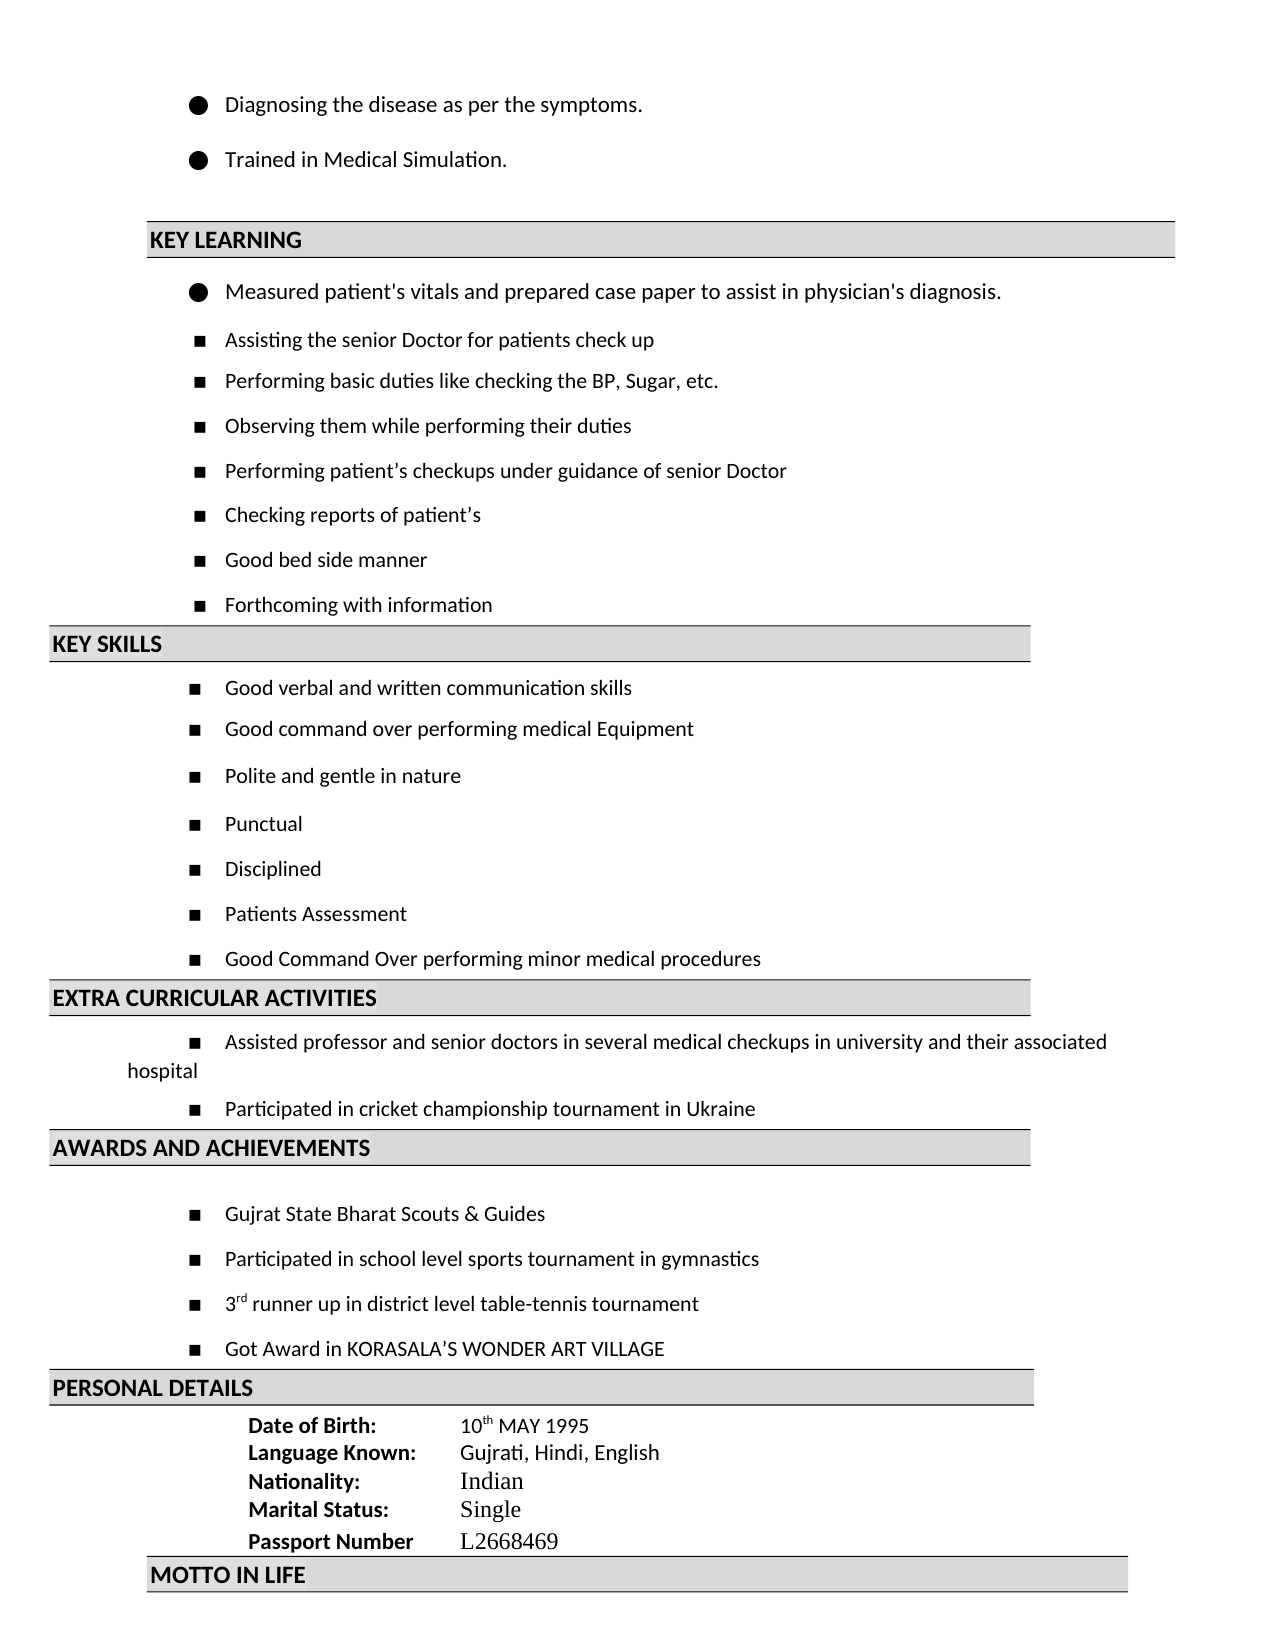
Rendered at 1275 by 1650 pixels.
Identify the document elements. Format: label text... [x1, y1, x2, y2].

list Good Command Over performing minor medical procedures [187, 934, 1187, 979]
list Forthcoming with information [192, 580, 1187, 625]
text Date of Birth: 10th MAY 1995 Language Known: Gujrati, Hindi, English Nationality: Indian [248, 1411, 661, 1495]
list Good bed side manner [192, 535, 1187, 580]
list Diagnosing the disease as per the symptoms. [187, 75, 1187, 126]
list Good verbal and written communication skills [187, 662, 1187, 704]
list Trained in Medical Simulation. [187, 131, 1187, 182]
list Assisted professor and senior doctors in several medical checkups in university and their associated [187, 1016, 1187, 1057]
list Participated in cricket championship tournament in Ukraine [187, 1084, 1187, 1129]
list Performing basic duties like checking the BP, Sugar, etc. [192, 356, 1187, 401]
list Observing them while performing their duties [192, 401, 1187, 446]
list Polite and gentle in nature [187, 751, 1187, 796]
list Gujrat State Bharat Scouts & Guides [187, 1189, 1187, 1234]
list Performing patient’s checkups under guidance of senior Doctor [192, 446, 1187, 491]
list Punctual [187, 799, 1187, 844]
list Got Award in KORASALA’S WONDER ART VILLAGE [187, 1324, 1187, 1369]
list Good command over performing medical Equipment [187, 704, 1187, 749]
list Measured patient's vitals and prepared case paper to assist in physician's diagnosis. [187, 186, 1187, 313]
list Assisting the senior Doctor for patients check up [192, 313, 1187, 356]
text Marital Status: Single [248, 1495, 1187, 1523]
list Disciplined [187, 844, 1187, 889]
list Patients Assessment [187, 889, 1187, 934]
list 3rd runner up in district level table-tennis tournament [187, 1279, 1187, 1324]
list Checking reports of patient’s [192, 491, 1187, 535]
text hospital [127, 1057, 1187, 1084]
list Participated in school level sports tournament in gymnastics [187, 1234, 1187, 1279]
text Passport Number L2668469 [248, 1527, 1187, 1555]
